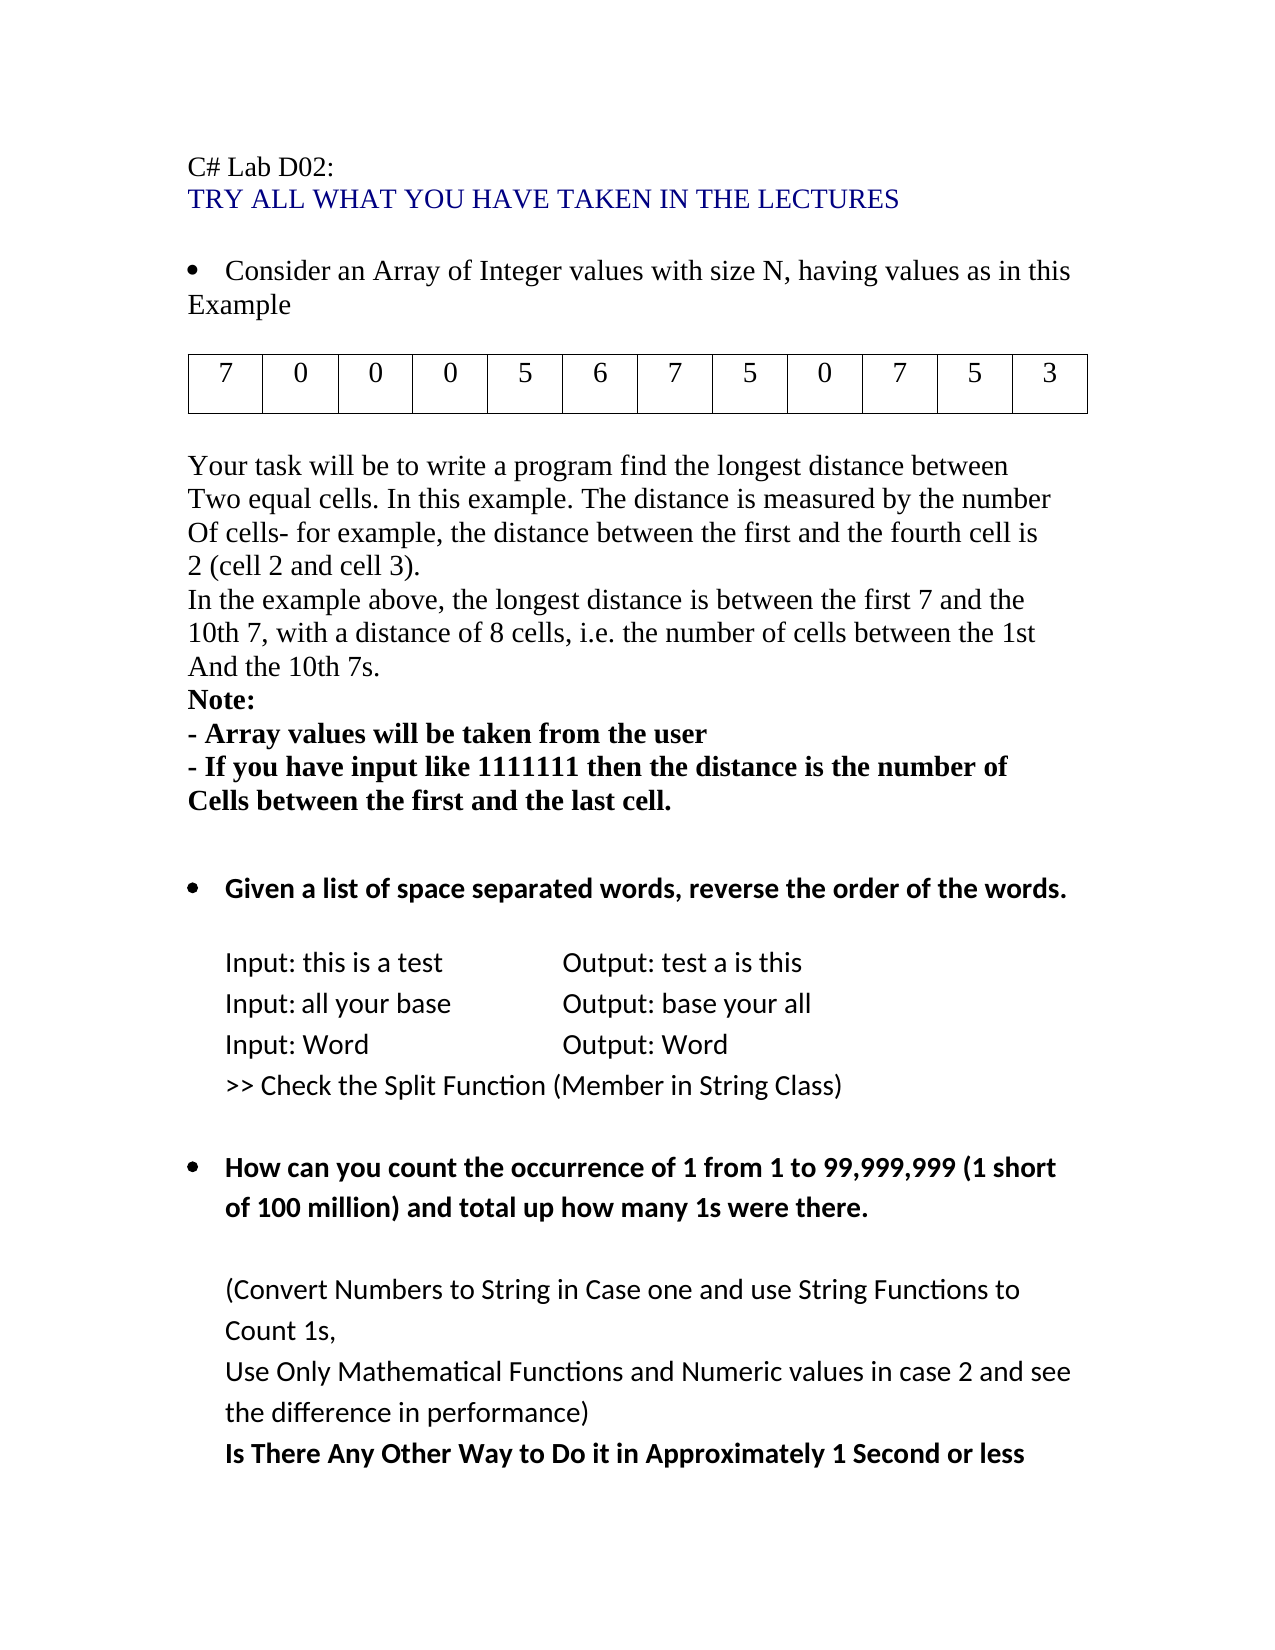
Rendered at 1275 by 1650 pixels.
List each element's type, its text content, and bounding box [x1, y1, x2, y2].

list Consider an Array of Integer values with size N, having values as in this [187, 253, 1087, 287]
text Of cells- for example, the distance between the first and the fourth cell is [187, 515, 1087, 548]
table_header 5 [938, 355, 1012, 413]
table_header 5 [713, 355, 787, 413]
text TRY ALL WHAT YOU HAVE TAKEN IN THE LECTURES [187, 182, 1087, 215]
table_header 7 [189, 355, 262, 413]
text Note: [187, 682, 1087, 716]
list (Convert Numbers to String in Case one and use String Functions to Count 1s, [225, 1271, 1087, 1348]
table_header 0 [413, 355, 487, 413]
list Use Only Mathematical Functions and Numeric values in case 2 and see the difference in performance) [225, 1353, 1087, 1430]
text - Array values will be taken from the user [187, 716, 1087, 749]
text C# Lab D02: [187, 150, 1087, 182]
table_header 0 [788, 355, 862, 413]
text In the example above, the longest distance is between the first 7 and the [187, 582, 1087, 615]
table_header 5 [488, 355, 562, 413]
text 10th 7, with a distance of 8 cells, i.e. the number of cells between the 1st [187, 615, 1087, 649]
text Two equal cells. In this example. The distance is measured by the number [187, 481, 1087, 515]
text - If you have input like 1111111 then the distance is the number of [187, 749, 1087, 783]
table_header 0 [263, 355, 338, 413]
text 2 (cell 2 and cell 3). [187, 548, 1087, 582]
table_header 0 [339, 355, 412, 413]
text Cells between the first and the last cell. [187, 783, 1087, 817]
list Input: Word Output: Word [225, 1026, 1087, 1061]
list >> Check the Split Function (Member in String Class) [225, 1067, 1087, 1102]
table_header 7 [638, 355, 712, 413]
text Your task will be to write a program find the longest distance between [187, 448, 1087, 481]
list Input: this is a test Output: test a is this [225, 911, 1087, 979]
text And the 10th 7s. [187, 649, 1087, 682]
table_header 6 [563, 355, 637, 413]
list How can you count the occurrence of 1 from 1 to 99,999,999 (1 short of 100 million) and total up how many 1s were there. [187, 1149, 1087, 1225]
table_header 7 [863, 355, 937, 413]
text Example [187, 287, 1087, 320]
list Given a list of space separated words, reverse the order of the words. [187, 870, 1087, 905]
list Input: all your base Output: base your all [225, 985, 1087, 1021]
list Is There Any Other Way to Do it in Approximately 1 Second or less [225, 1435, 1087, 1471]
table_header 3 [1013, 355, 1087, 413]
